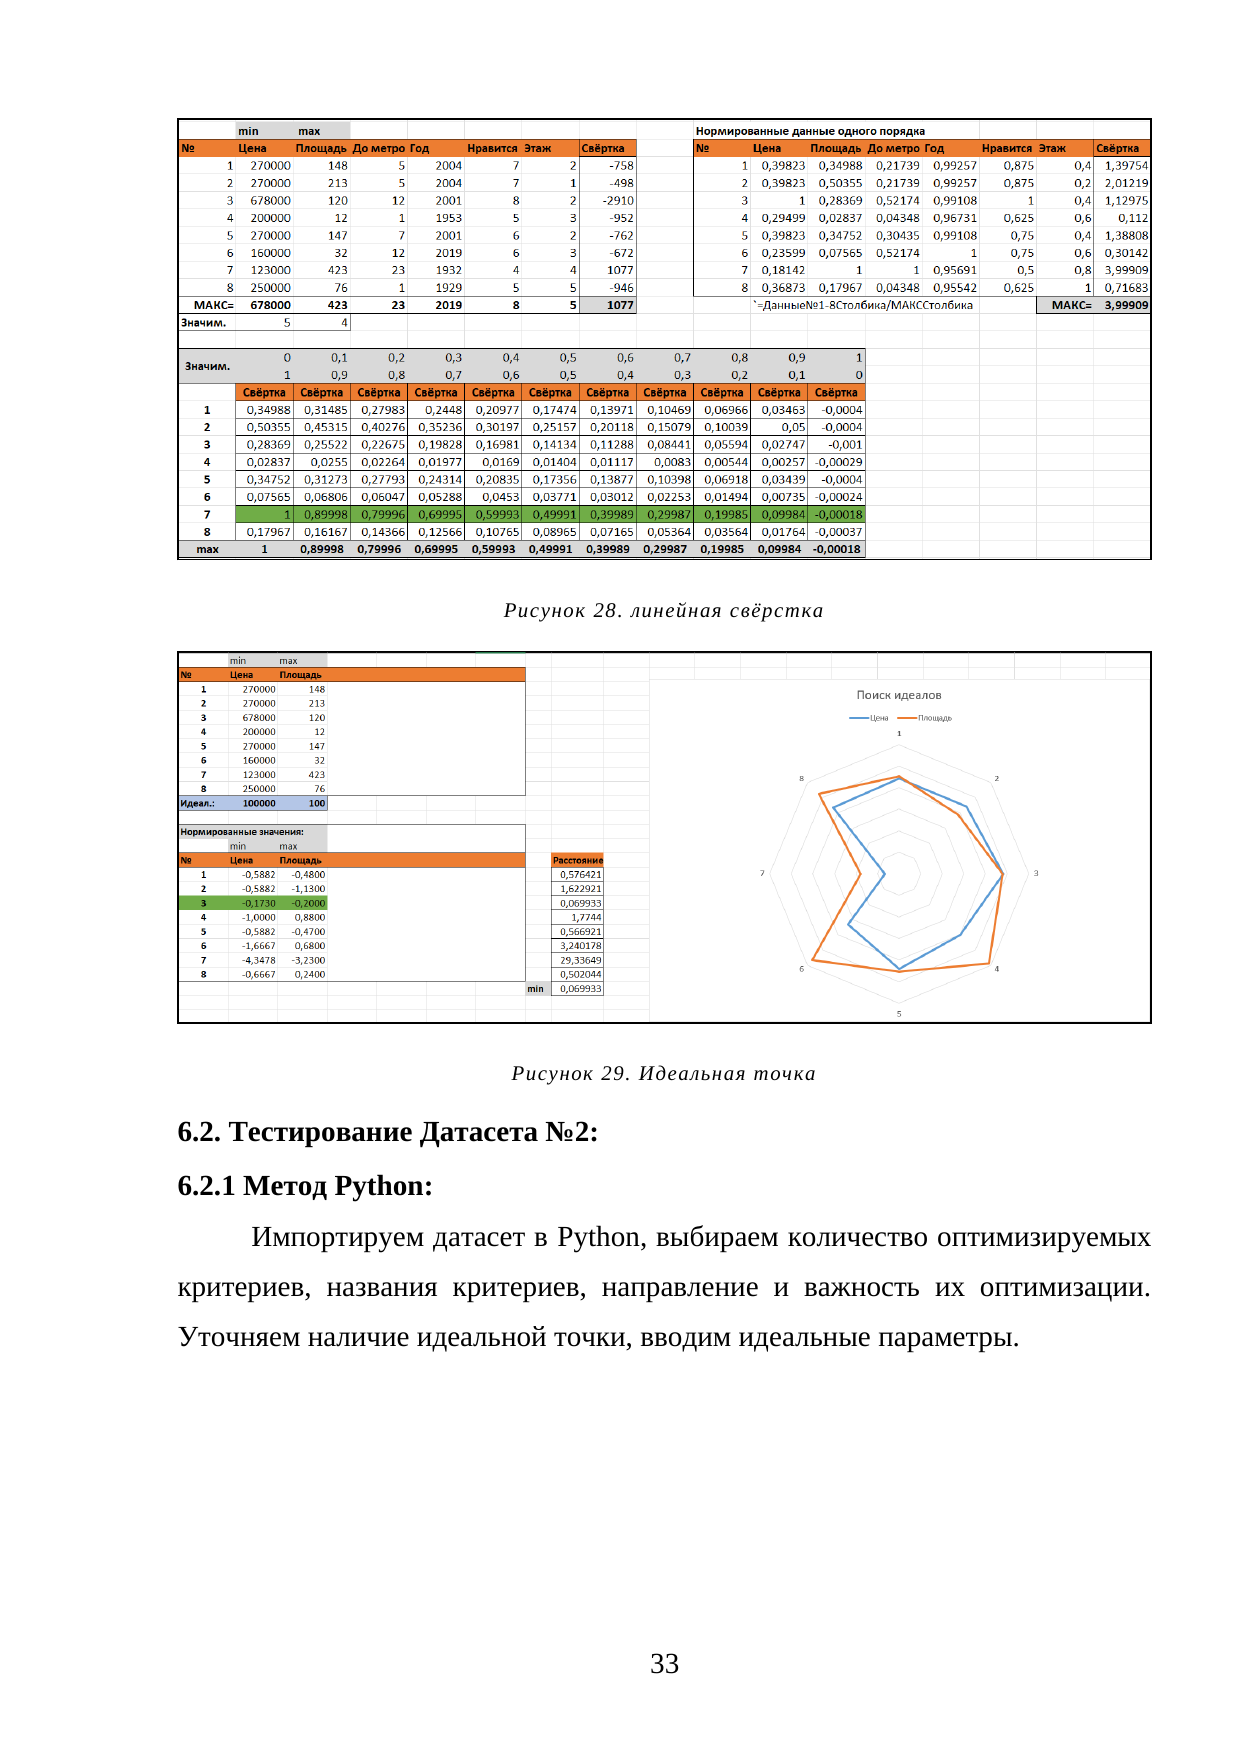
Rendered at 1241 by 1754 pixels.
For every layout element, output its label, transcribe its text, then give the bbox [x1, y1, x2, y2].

subtitle 6.2. Тестирование Датасета №2: [177, 1114, 1152, 1148]
picture [179, 652, 1150, 1022]
picture [179, 120, 1150, 559]
subtitle 6.2.1 Метод Python: [177, 1168, 1152, 1202]
text Импортируем датасет в Python, выбираем количество оптимизируемых критериев, названия критериев, направление и важность их оптимизации. Уточняем наличие идеальной точки, вводим идеальные параметры. [177, 1219, 1152, 1353]
